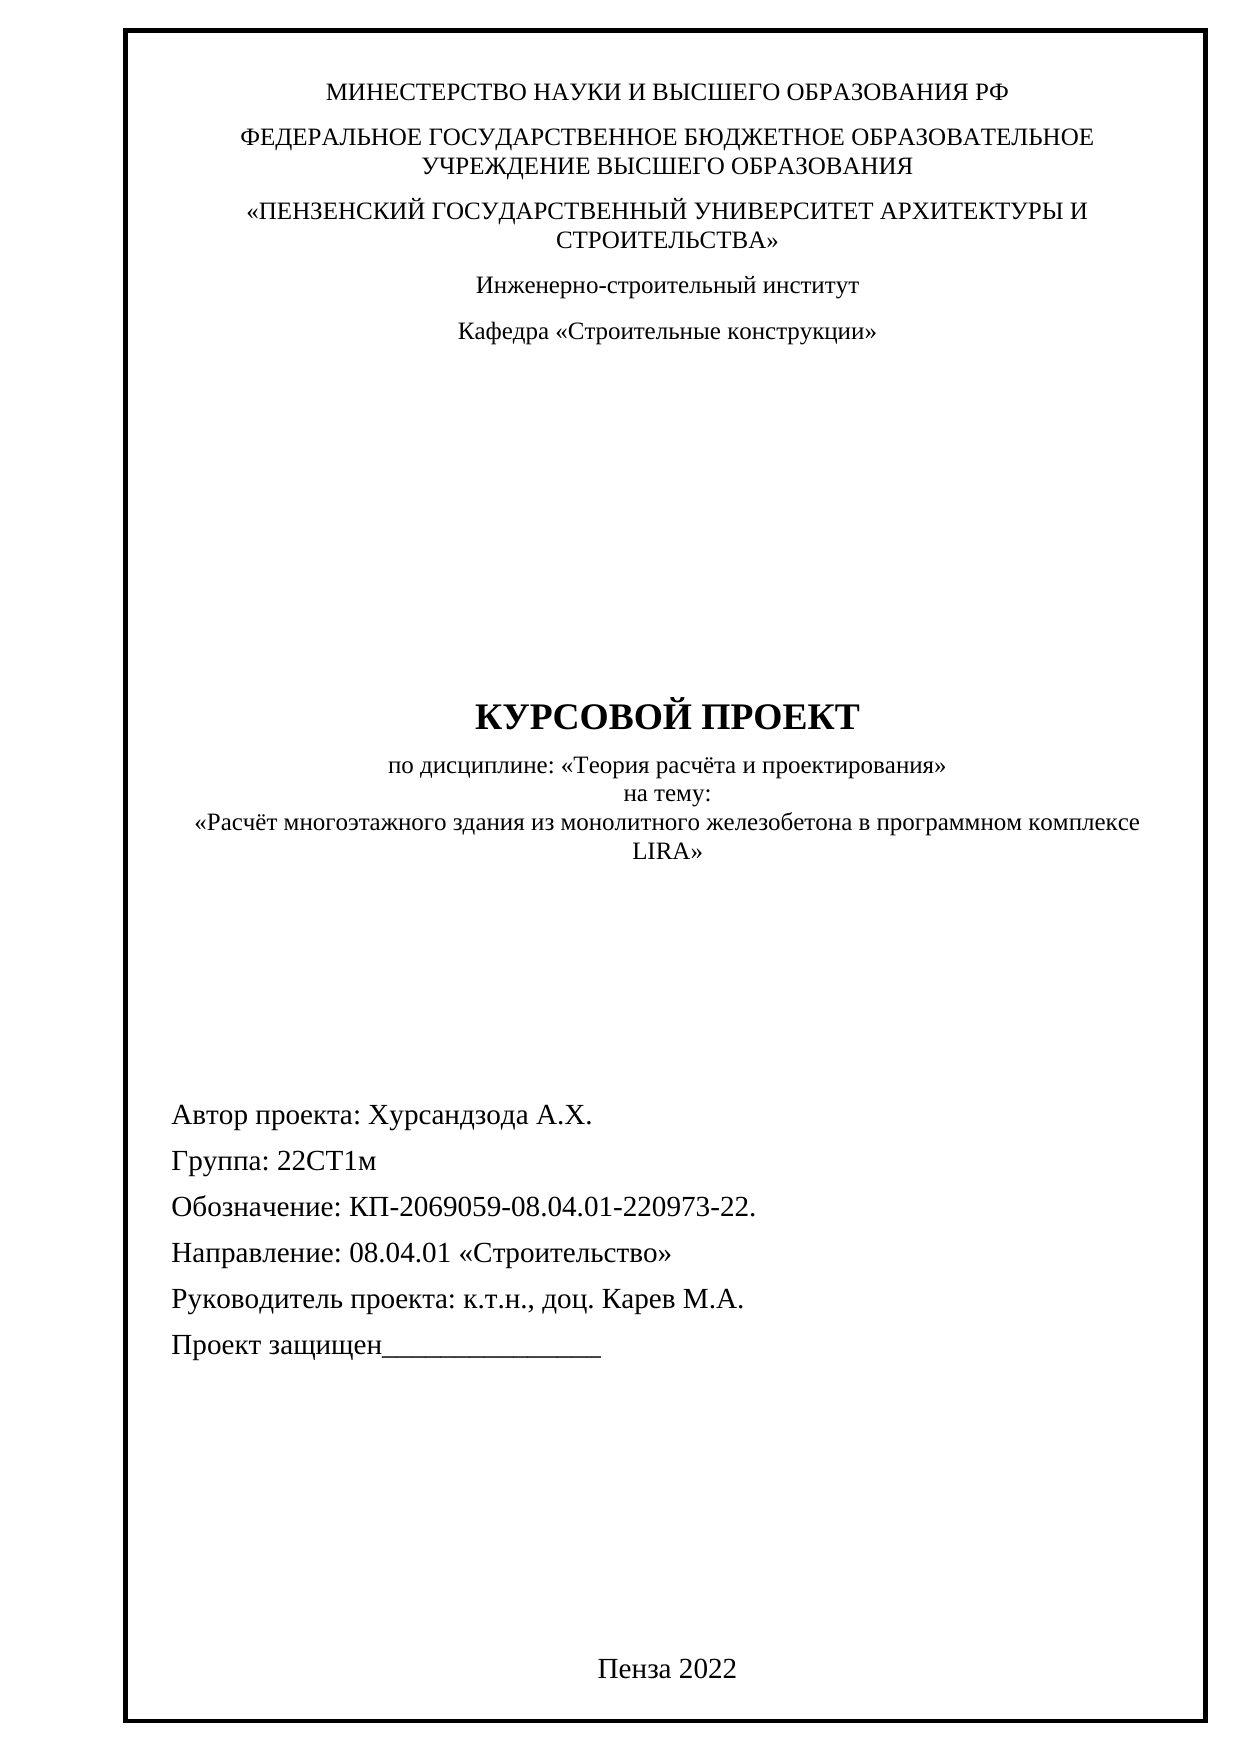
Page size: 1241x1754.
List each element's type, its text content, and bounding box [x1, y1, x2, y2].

text Проект защищен_______________ [171, 1327, 1163, 1361]
text «Расчёт многоэтажного здания из монолитного железобетона в программном комплексе LIRA» [171, 807, 1163, 865]
text МИНЕСТЕРСТВО НАУКИ И ВЫСШЕГО ОБРАЗОВАНИЯ РФ [171, 77, 1163, 106]
text Пенза 2022 [171, 1651, 1163, 1684]
text КУРСОВОЙ ПРОЕКТ [171, 694, 1163, 737]
text Направление: 08.04.01 «Строительство» [171, 1235, 1163, 1269]
text ФЕДЕРАЛЬНОЕ ГОСУДАРСТВЕННОЕ БЮДЖЕТНОЕ ОБРАЗОВАТЕЛЬНОЕ УЧРЕЖДЕНИЕ ВЫСШЕГО ОБРАЗОВАНИЯ [171, 122, 1163, 180]
text Кафедра «Строительные конструкции» [171, 316, 1163, 345]
text «ПЕНЗЕНСКИЙ ГОСУДАРСТВЕННЫЙ УНИВЕРСИТЕТ АРХИТЕКТУРЫ И СТРОИТЕЛЬСТВА» [171, 196, 1163, 254]
text Обозначение: КП-2069059-08.04.01-220973-22. [171, 1189, 1163, 1223]
text Автор проекта: Хурсандзода А.Х. [171, 1097, 1163, 1131]
text на тему: [171, 778, 1163, 807]
text по дисциплине: «Теория расчёта и проектирования» [171, 750, 1163, 778]
text Руководитель проекта: к.т.н., доц. Карев М.А. [171, 1281, 1163, 1315]
text Инженерно-строительный институт [171, 271, 1163, 299]
text Группа: 22СТ1м [171, 1143, 1163, 1177]
